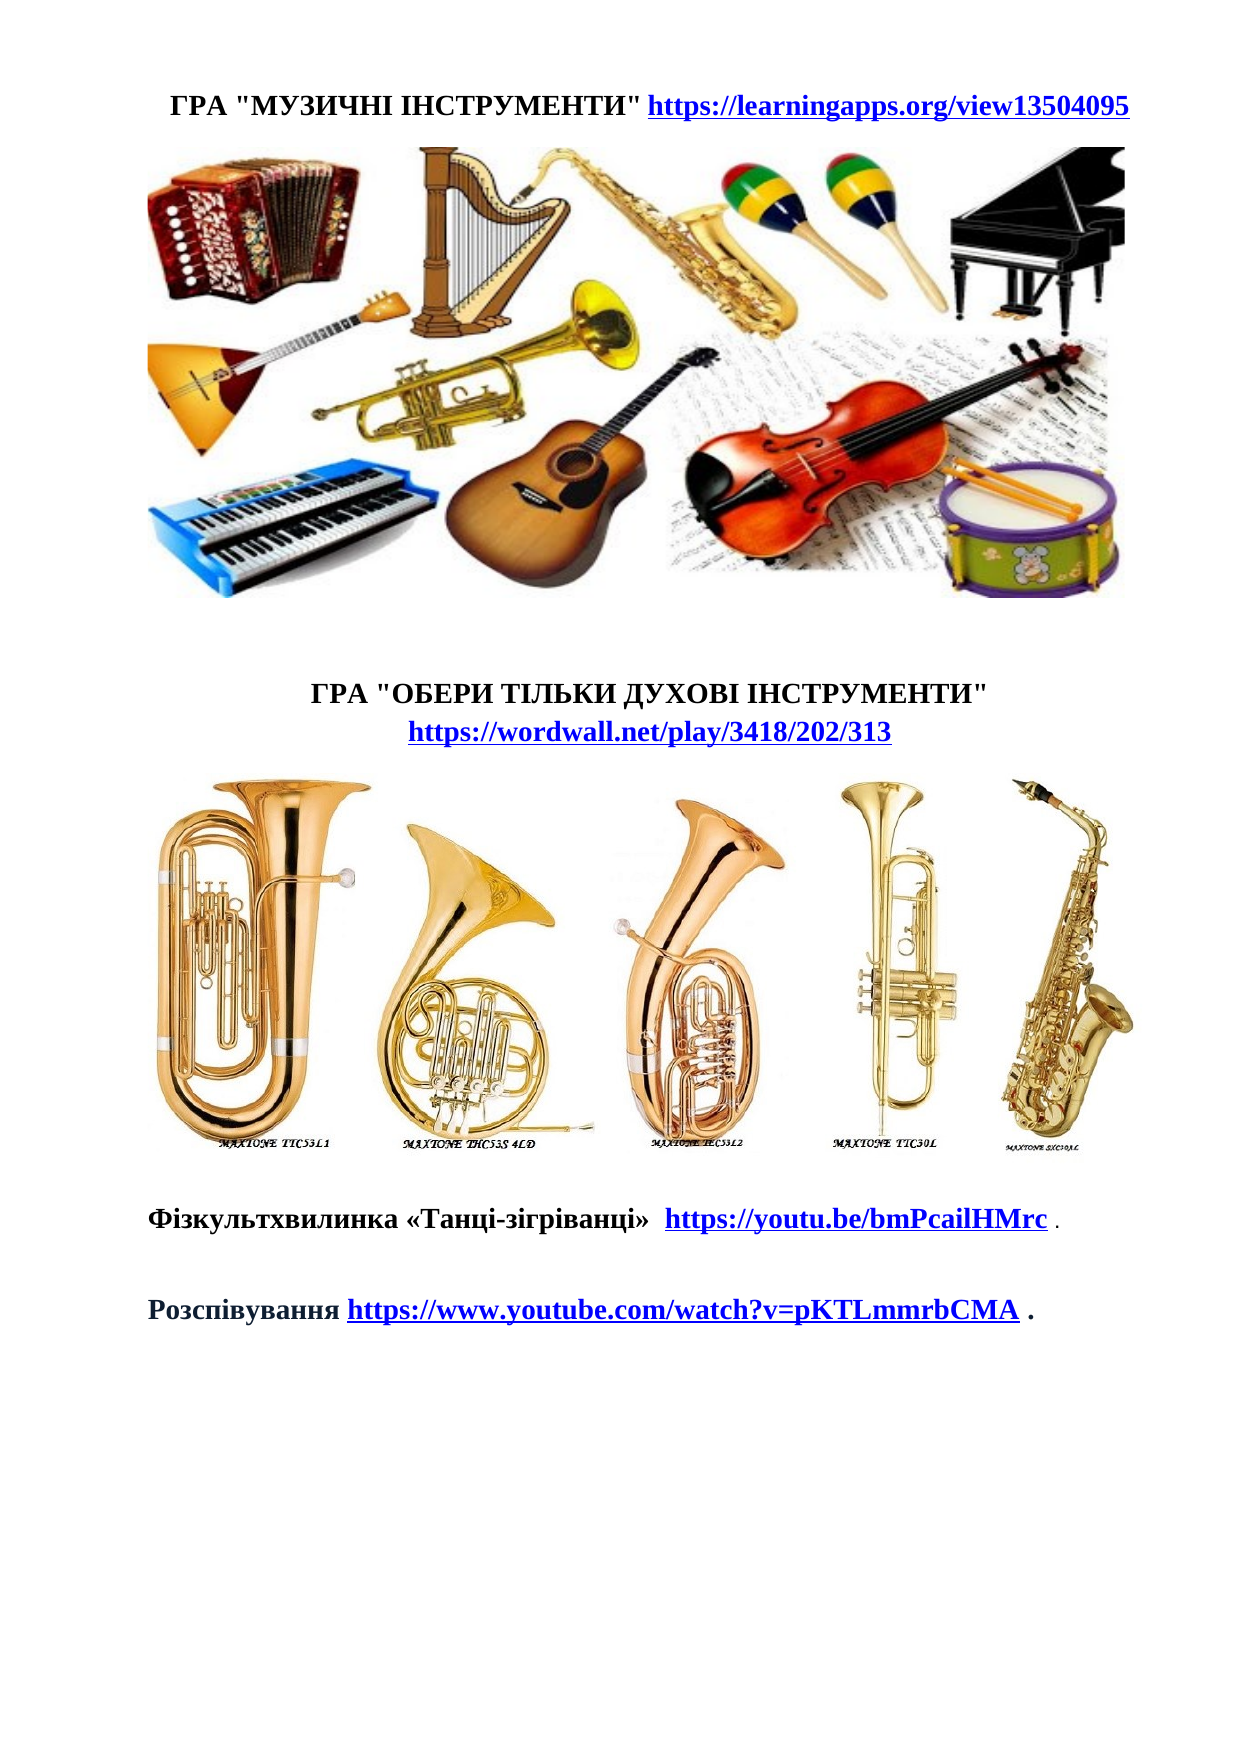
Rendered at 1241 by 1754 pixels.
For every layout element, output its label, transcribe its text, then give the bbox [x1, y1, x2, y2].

text ГРА "МУЗИЧНІ ІНСТРУМЕНТИ" https://learningapps.org/view13504095 [148, 88, 1152, 122]
text ГРА "ОБЕРИ ТІЛЬКИ ДУХОВІ ІНСТРУМЕНТИ" https://wordwall.net/play/3418/202/313 [148, 676, 1152, 748]
picture [147, 147, 1125, 598]
picture [147, 773, 1152, 1176]
text Фізкультхвилинка «Танці-зігріванці» https://youtu.be/bmPcailHMrc . [148, 1201, 1152, 1234]
text Розспівування https://www.youtube.com/watch?v=pKTLmmrbCMA . [148, 1292, 1152, 1326]
